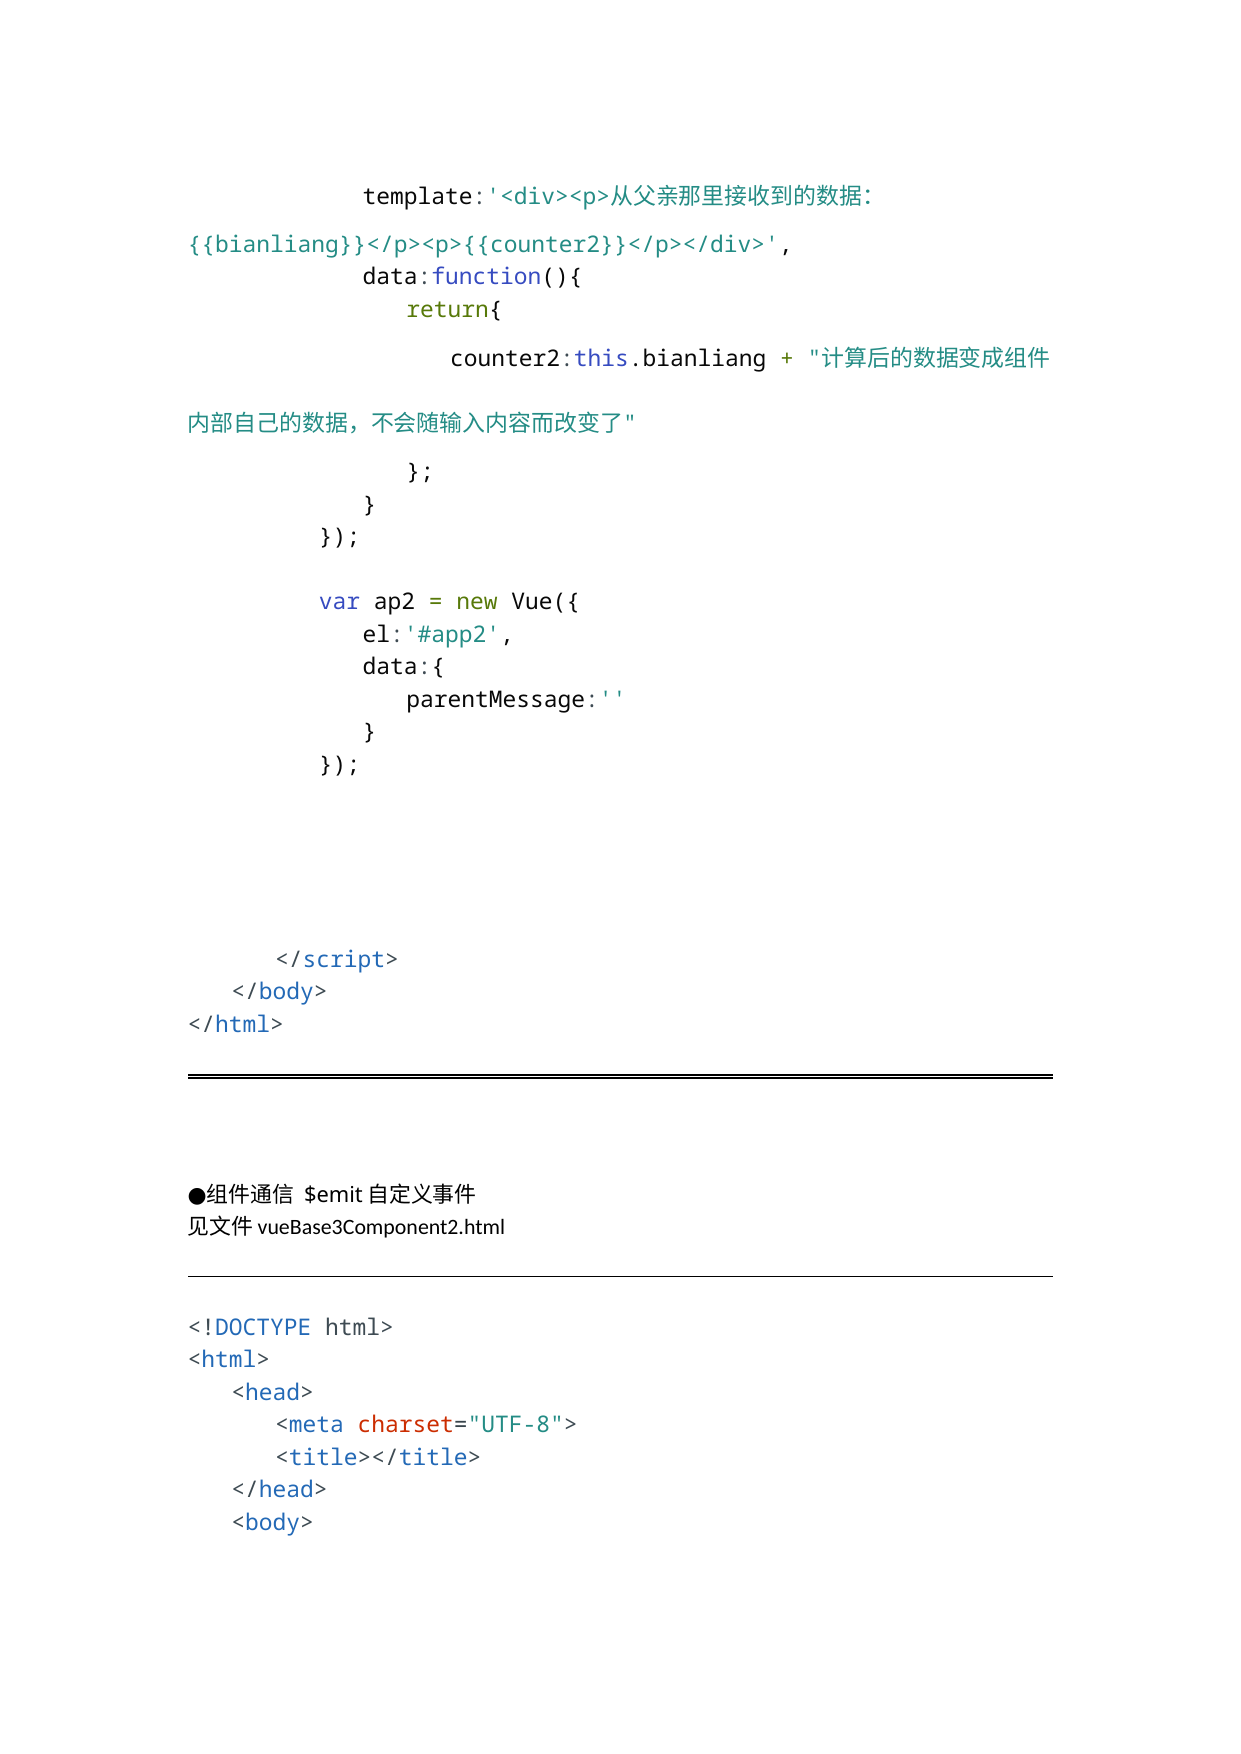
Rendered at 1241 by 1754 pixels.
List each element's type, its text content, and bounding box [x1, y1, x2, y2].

text <head> [187, 1375, 1053, 1407]
text return{ [187, 292, 1053, 324]
text } [187, 714, 1053, 747]
text el:'#app2', [187, 617, 1053, 649]
text </script> [187, 942, 1053, 974]
text </html> [187, 1007, 1053, 1039]
text }); [187, 519, 1053, 552]
text } [187, 487, 1053, 519]
text template:'<div><p>从父亲那里接收到的数据：{{bianliang}}</p><p>{{counter2}}</p></div>', [187, 162, 1053, 259]
text <html> [187, 1342, 1053, 1375]
text <body> [187, 1505, 1053, 1537]
text var ap2 = new Vue({ [187, 584, 1053, 617]
text 见文件vueBase3Component2.html [187, 1209, 1053, 1241]
text data:function(){ [187, 259, 1053, 292]
text data:{ [187, 649, 1053, 682]
text <title></title> [187, 1440, 1053, 1472]
text <meta charset="UTF-8"> [187, 1407, 1053, 1440]
text </head> [187, 1472, 1053, 1505]
text ●组件通信 $emit自定义事件 [187, 1176, 1053, 1209]
text }; [187, 454, 1053, 487]
text <!DOCTYPE html> [187, 1310, 1053, 1342]
text }); [187, 747, 1053, 779]
text </body> [187, 974, 1053, 1007]
text parentMessage:'' [187, 682, 1053, 714]
text counter2:this.bianliang + "计算后的数据变成组件内部自己的数据，不会随输入内容而改变了" [187, 324, 1053, 454]
